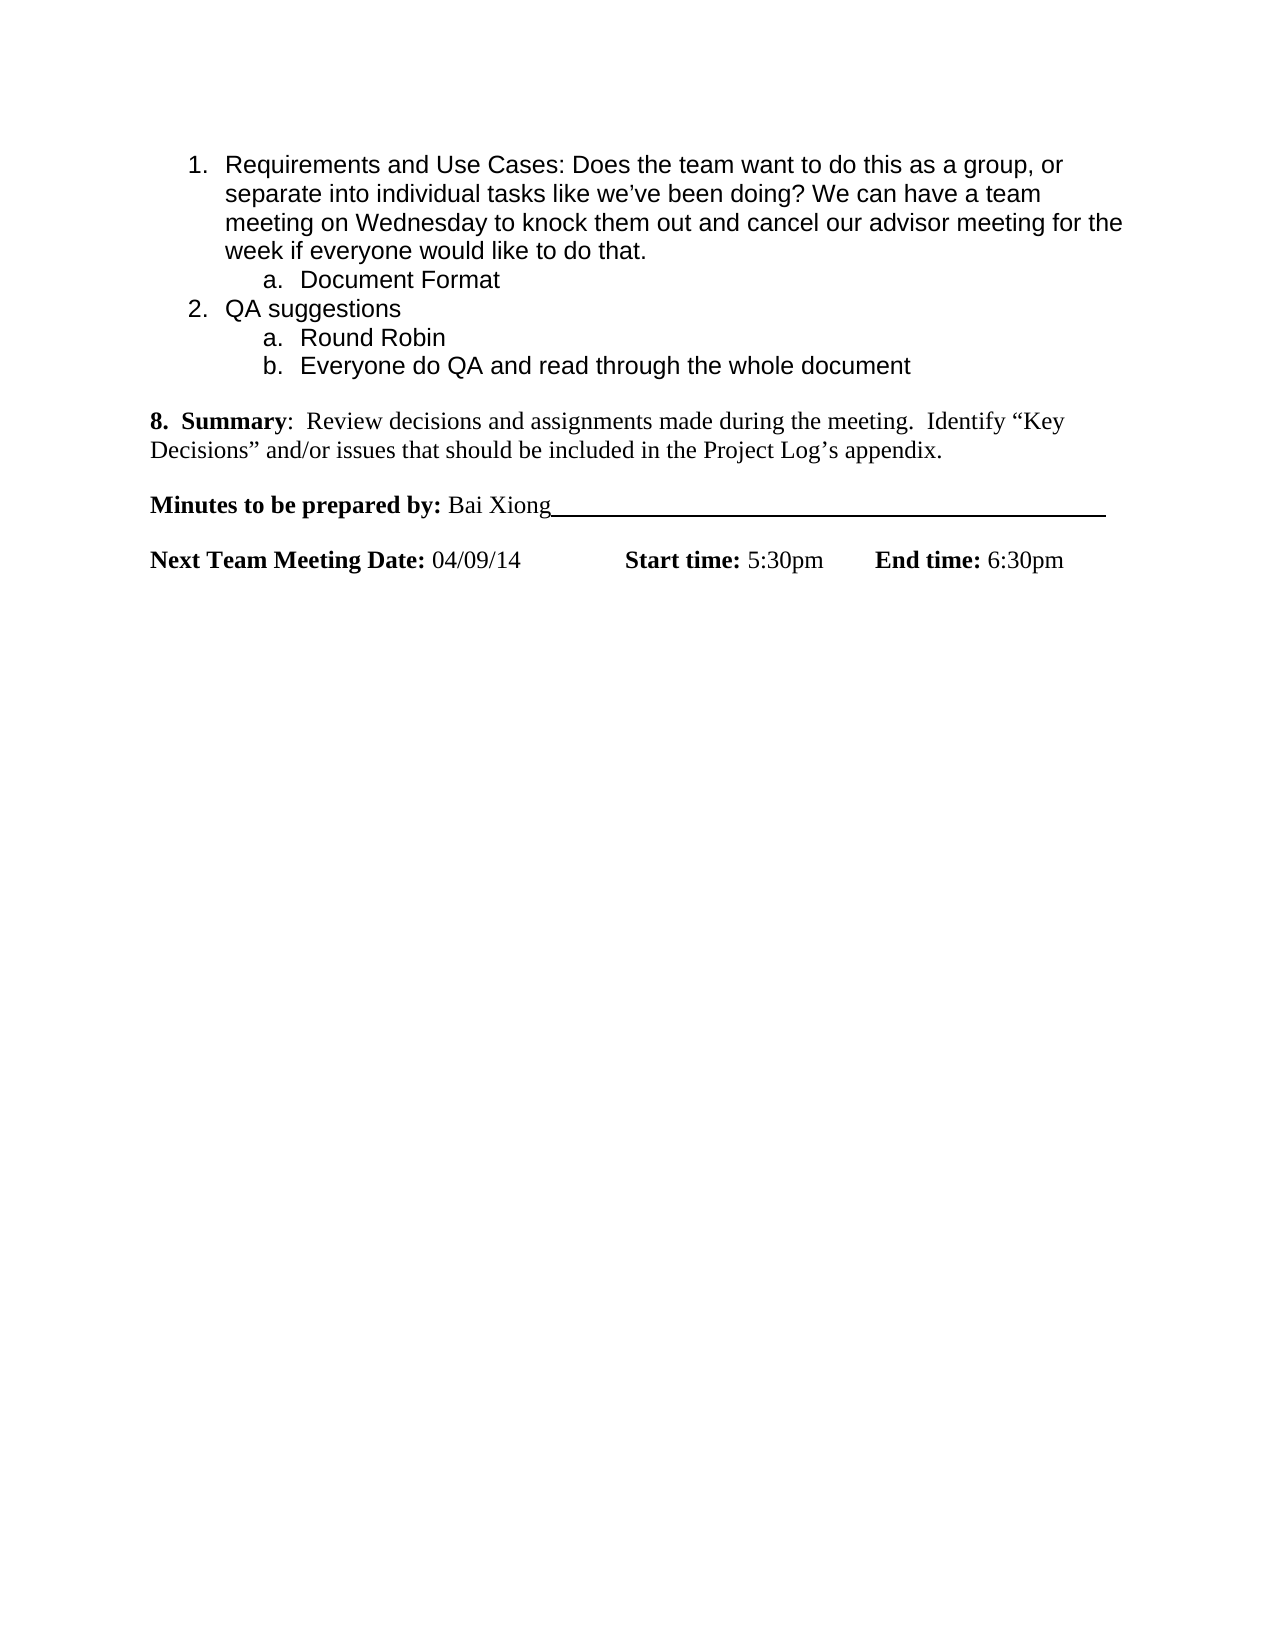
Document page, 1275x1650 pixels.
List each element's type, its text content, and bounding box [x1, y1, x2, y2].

list Document Format [263, 265, 1125, 294]
table_header End time: 6:30pm [864, 545, 1114, 574]
list Requirements and Use Cases: Does the team want to do this as a group, or separate into individual tasks like we’ve been doing? We can have a team meeting on Wednesday to knock them out and cancel our advisor meeting for the week if everyone would like to do that. [188, 150, 1125, 265]
list Round Robin [263, 322, 1125, 351]
text 8. Summary: Review decisions and assignments made during the meeting. Identify “Key Decisions” and/or issues that should be included in the Project Log’s appendix. [150, 406, 1125, 464]
text Minutes to be prepared by: Bai Xiong [150, 490, 1125, 519]
list Everyone do QA and read through the whole document [263, 351, 1125, 380]
list QA suggestions [188, 294, 1125, 322]
table_header Start time: 5:30pm [614, 545, 864, 574]
table_header Next Team Meeting Date: 04/09/14 [139, 545, 614, 574]
